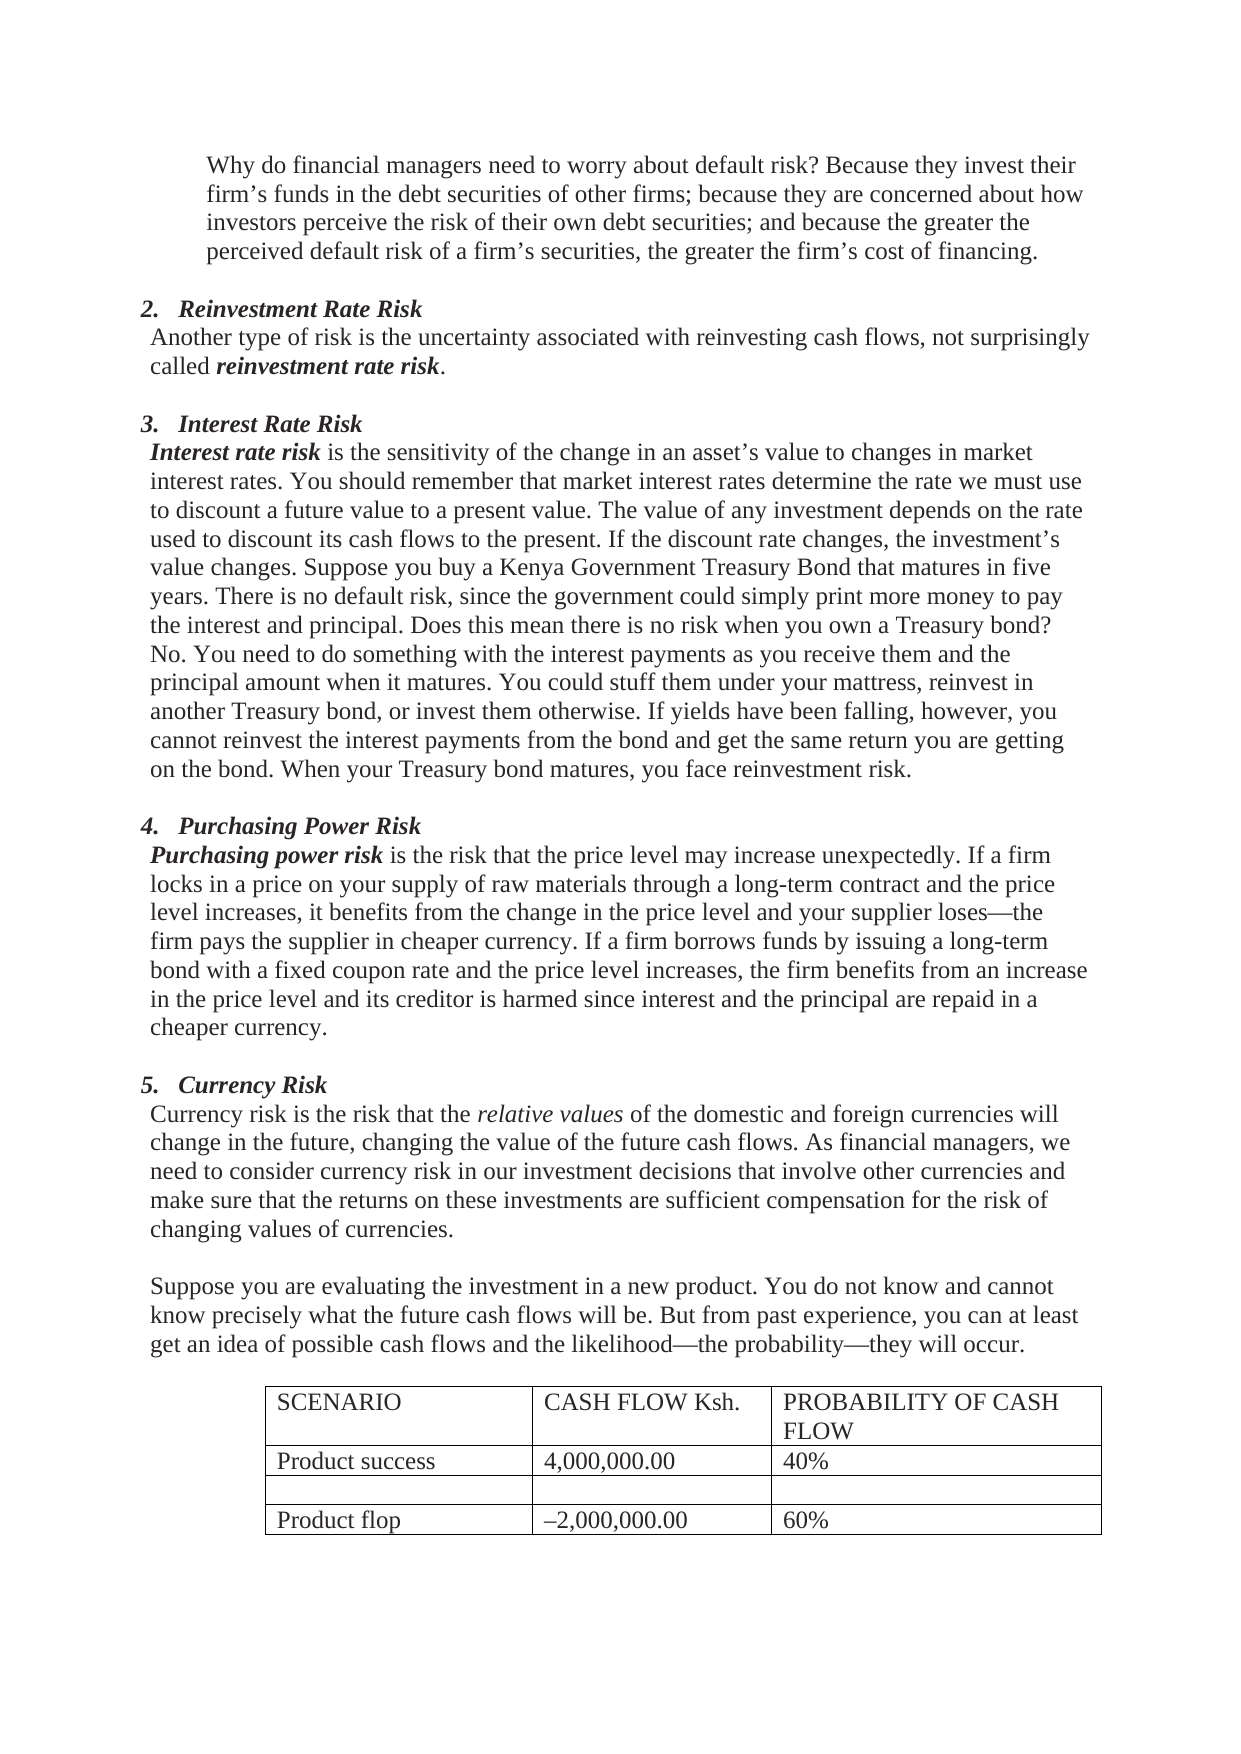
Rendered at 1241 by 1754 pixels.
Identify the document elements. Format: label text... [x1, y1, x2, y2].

list Currency Risk [141, 1070, 1090, 1099]
list Purchasing Power Risk [141, 811, 1090, 840]
table_cell 40% [772, 1446, 1101, 1474]
table_cell 4,000,000.00 [533, 1446, 771, 1474]
text Suppose you are evaluating the investment in a new product. You do not know and cannot know precisely what the future cash flows will be. But from past experience, you can at least get an idea of possible cash flows and the likelihood—the probability—they will occur. [150, 1271, 1090, 1357]
text Purchasing power risk is the risk that the price level may increase unexpectedly. If a firm locks in a price on your supply of raw materials through a long-term contract and the price level increases, it benefits from the change in the price level and your supplier loses—the firm pays the supplier in cheaper currency. If a firm borrows funds by issuing a long-term bond with a fixed coupon rate and the price level increases, the firm benefits from an increase in the price level and its creditor is harmed since interest and the principal are repaid in a cheaper currency. [150, 840, 1090, 1041]
table_cell [533, 1476, 771, 1504]
table_cell Product flop [266, 1505, 532, 1534]
list Reinvestment Rate Risk [141, 294, 1090, 322]
list Interest Rate Risk [141, 409, 1090, 437]
text Why do financial managers need to worry about default risk? Because they invest their firm’s funds in the debt securities of other firms; because they are concerned about how investors perceive the risk of their own debt securities; and because the greater the perceived default risk of a firm’s securities, the greater the firm’s cost of financing. [206, 150, 1090, 265]
table_header SCENARIO [266, 1387, 532, 1445]
table_cell –2,000,000.00 [533, 1505, 771, 1534]
table_cell [772, 1476, 1101, 1504]
text Interest rate risk is the sensitivity of the change in an asset’s value to changes in market interest rates. You should remember that market interest rates determine the rate we must use to discount a future value to a present value. The value of any investment depends on the rate used to discount its cash flows to the present. If the discount rate changes, the investment’s value changes. Suppose you buy a Kenya Government Treasury Bond that matures in five years. There is no default risk, since the government could simply print more money to pay the interest and principal. Does this mean there is no risk when you own a Treasury bond? No. You need to do something with the interest payments as you receive them and the principal amount when it matures. You could stuff them under your mattress, reinvest in another Treasury bond, or invest them otherwise. If yields have been falling, however, you cannot reinvest the interest payments from the bond and get the same return you are getting on the bond. When your Treasury bond matures, you face reinvestment risk. [150, 437, 1090, 782]
table_cell Product success [266, 1446, 532, 1474]
table_header PROBABILITY OF CASH FLOW [772, 1387, 1101, 1445]
text Another type of risk is the uncertainty associated with reinvesting cash flows, not surprisingly called reinvestment rate risk. [150, 322, 1090, 380]
text Currency risk is the risk that the relative values of the domestic and foreign currencies will change in the future, changing the value of the future cash flows. As financial managers, we need to consider currency risk in our investment decisions that involve other currencies and make sure that the returns on these investments are sufficient compensation for the risk of changing values of currencies. [150, 1099, 1090, 1242]
table_cell [266, 1476, 532, 1504]
table_cell 60% [772, 1505, 1101, 1534]
table_header CASH FLOW Ksh. [533, 1387, 771, 1445]
